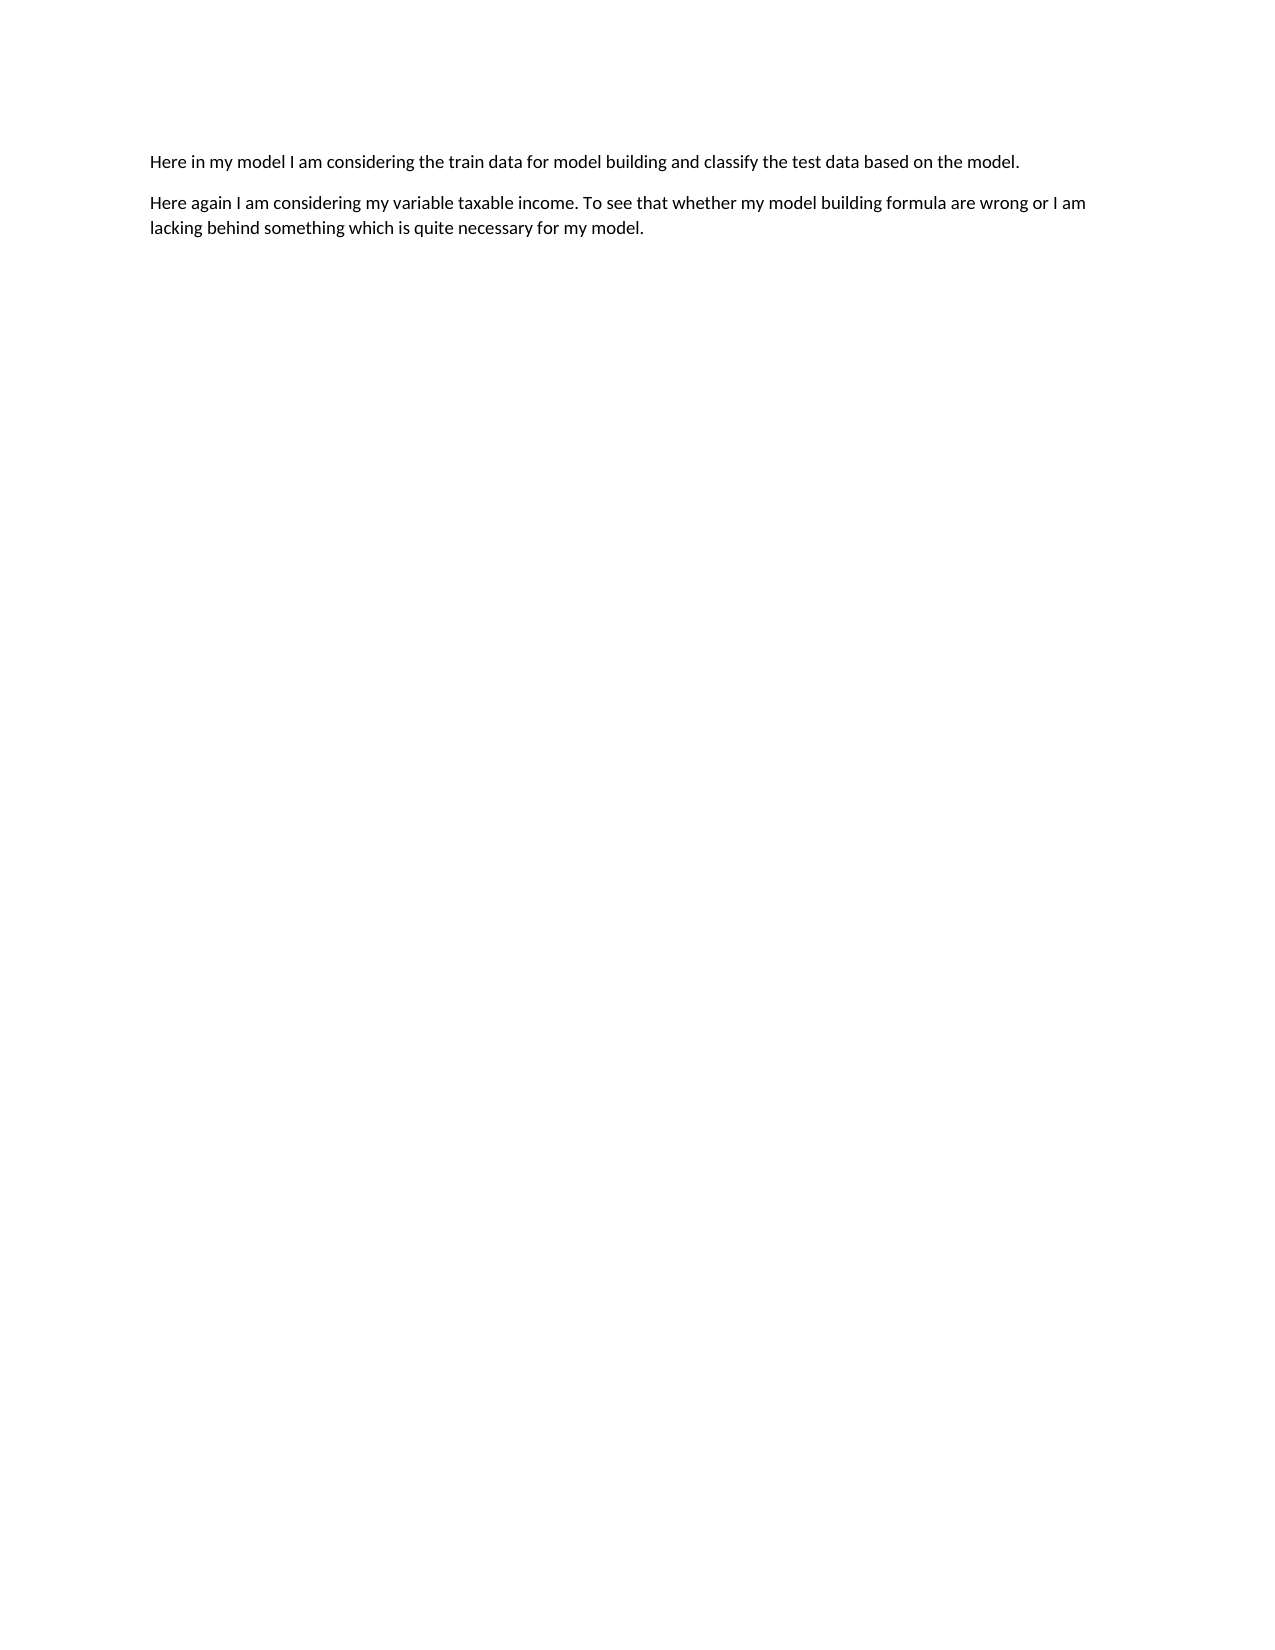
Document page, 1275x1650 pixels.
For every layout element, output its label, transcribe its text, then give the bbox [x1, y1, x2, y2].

text Here again I am considering my variable taxable income. To see that whether my model building formula are wrong or I am lacking behind something which is quite necessary for my model. [150, 191, 1125, 239]
text Here in my model I am considering the train data for model building and classify the test data based on the model. [150, 150, 1125, 173]
